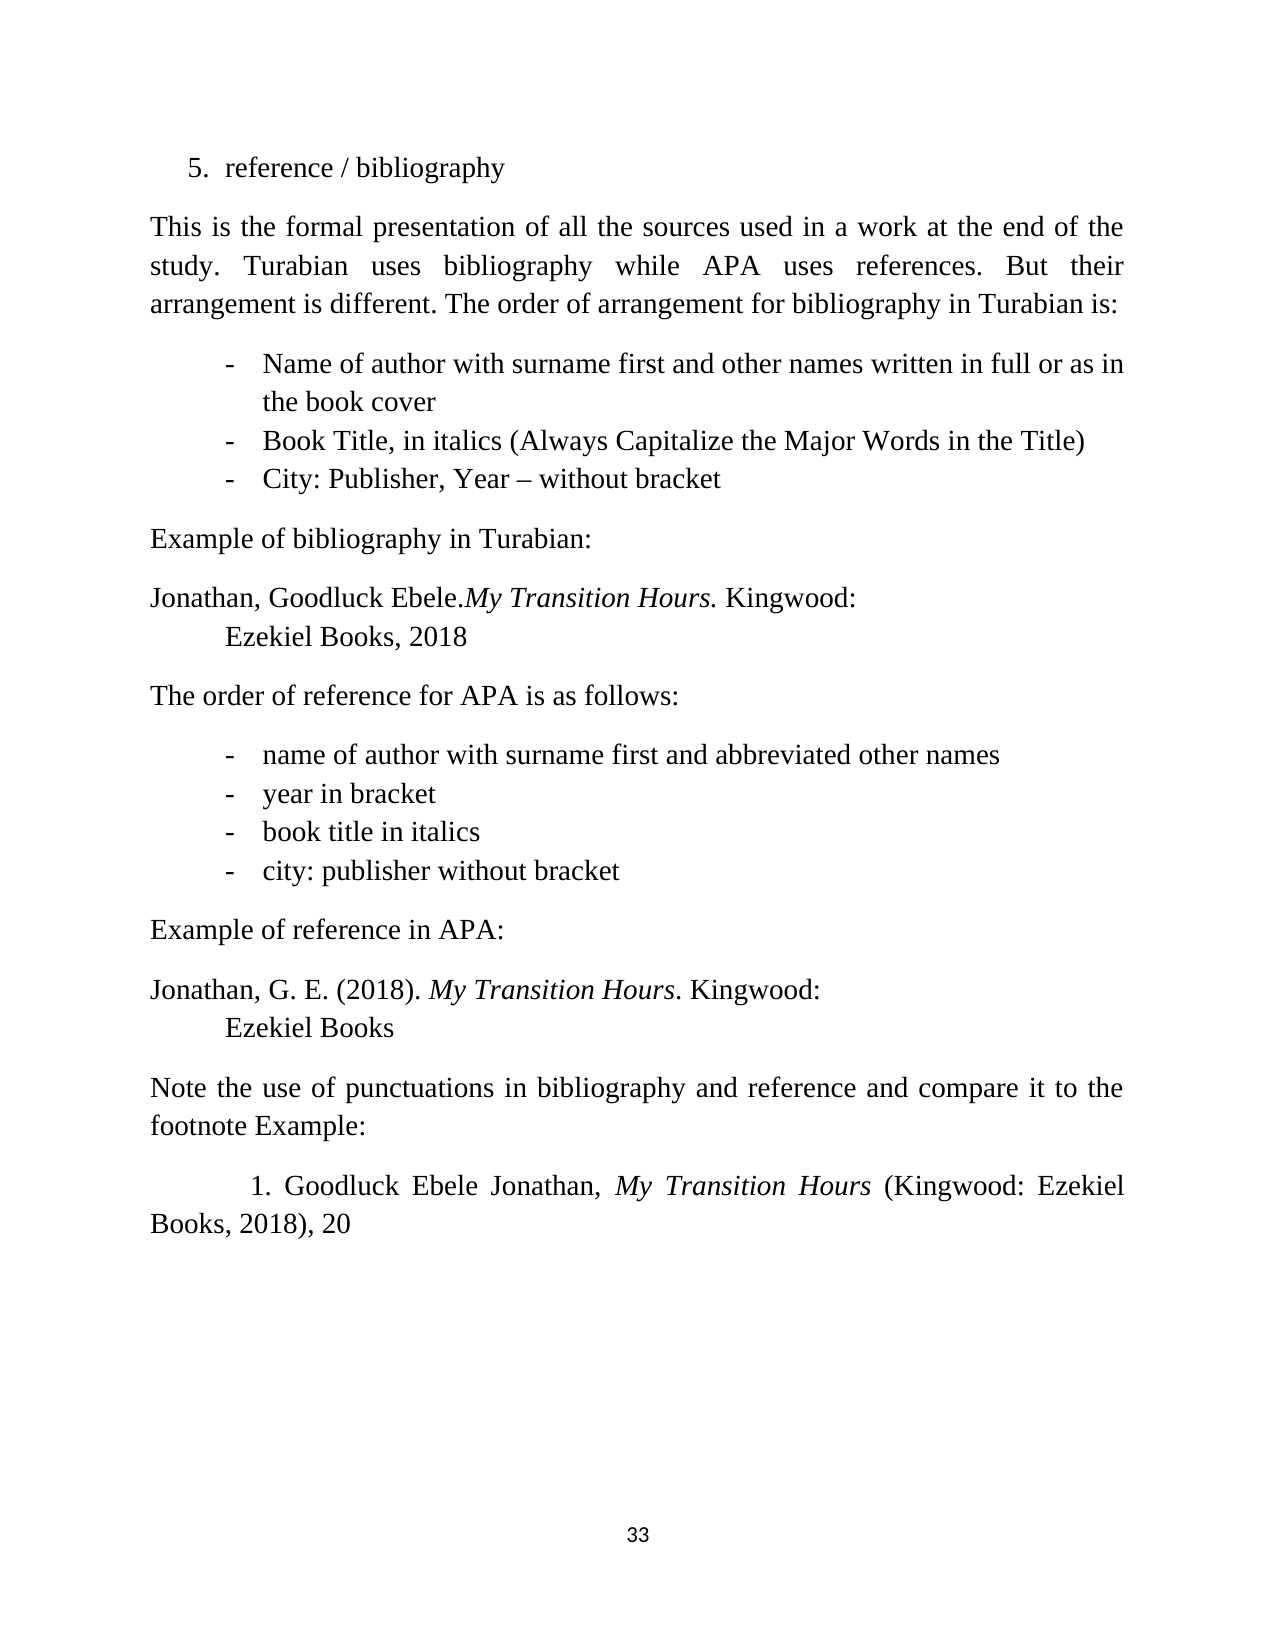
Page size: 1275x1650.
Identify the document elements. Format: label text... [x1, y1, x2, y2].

text Example of reference in APA: [150, 912, 1125, 946]
list city: publisher without bracket [225, 853, 1125, 887]
text Jonathan, G. E. (2018). My Transition Hours. Kingwood: Ezekiel Books [150, 972, 1125, 1044]
list reference / bibliography [187, 150, 1125, 183]
text Note the use of punctuations in bibliography and reference and compare it to the footnote Example: [150, 1070, 1125, 1142]
text Jonathan, Goodluck Ebele.My Transition Hours. Kingwood: Ezekiel Books, 2018 [150, 580, 1125, 652]
list year in bracket [225, 776, 1125, 809]
text The order of reference for APA is as follows: [150, 678, 1125, 712]
list book title in italics [225, 814, 1125, 848]
list Book Title, in italics (Always Capitalize the Major Words in the Title) [225, 423, 1125, 456]
text Example of bibliography in Turabian: [150, 521, 1125, 554]
list name of author with surname first and abbreviated other names [225, 737, 1125, 771]
list City: Publisher, Year – without bracket [225, 461, 1125, 495]
text 1. Goodluck Ebele Jonathan, My Transition Hours (Kingwood: Ezekiel Books, 2018), 20 [150, 1168, 1125, 1240]
list Name of author with surname first and other names written in full or as in the book cover [225, 346, 1125, 418]
text This is the formal presentation of all the sources used in a work at the end of the study. Turabian uses bibliography while APA uses references. But their arrangement is different. The order of arrangement for bibliography in Turabian is: [150, 209, 1125, 320]
